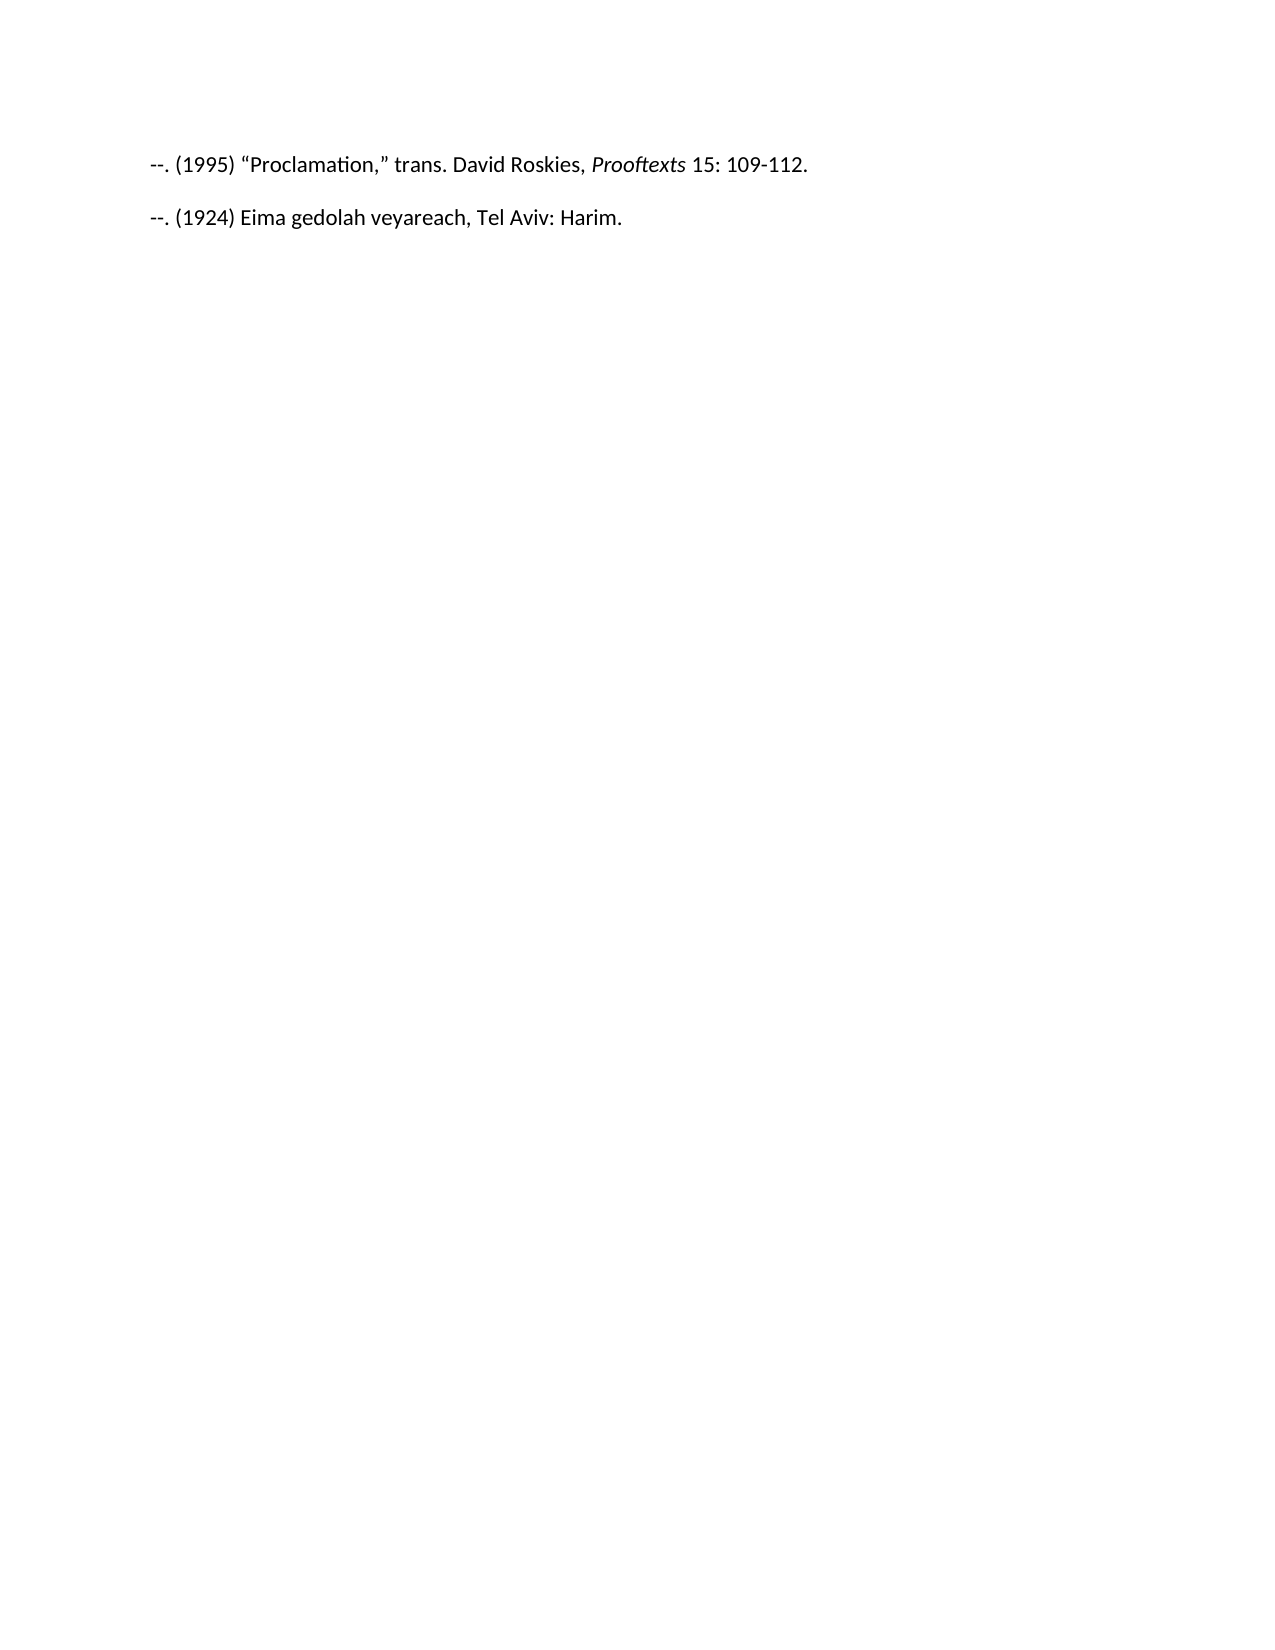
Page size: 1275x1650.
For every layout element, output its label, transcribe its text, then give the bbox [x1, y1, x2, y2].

text --. (1995) “Proclamation,” trans. David Roskies, Prooftexts 15: 109-112. [150, 150, 1125, 178]
text --. (1924) Eima gedolah veyareach, Tel Aviv: Harim. [150, 203, 1125, 231]
